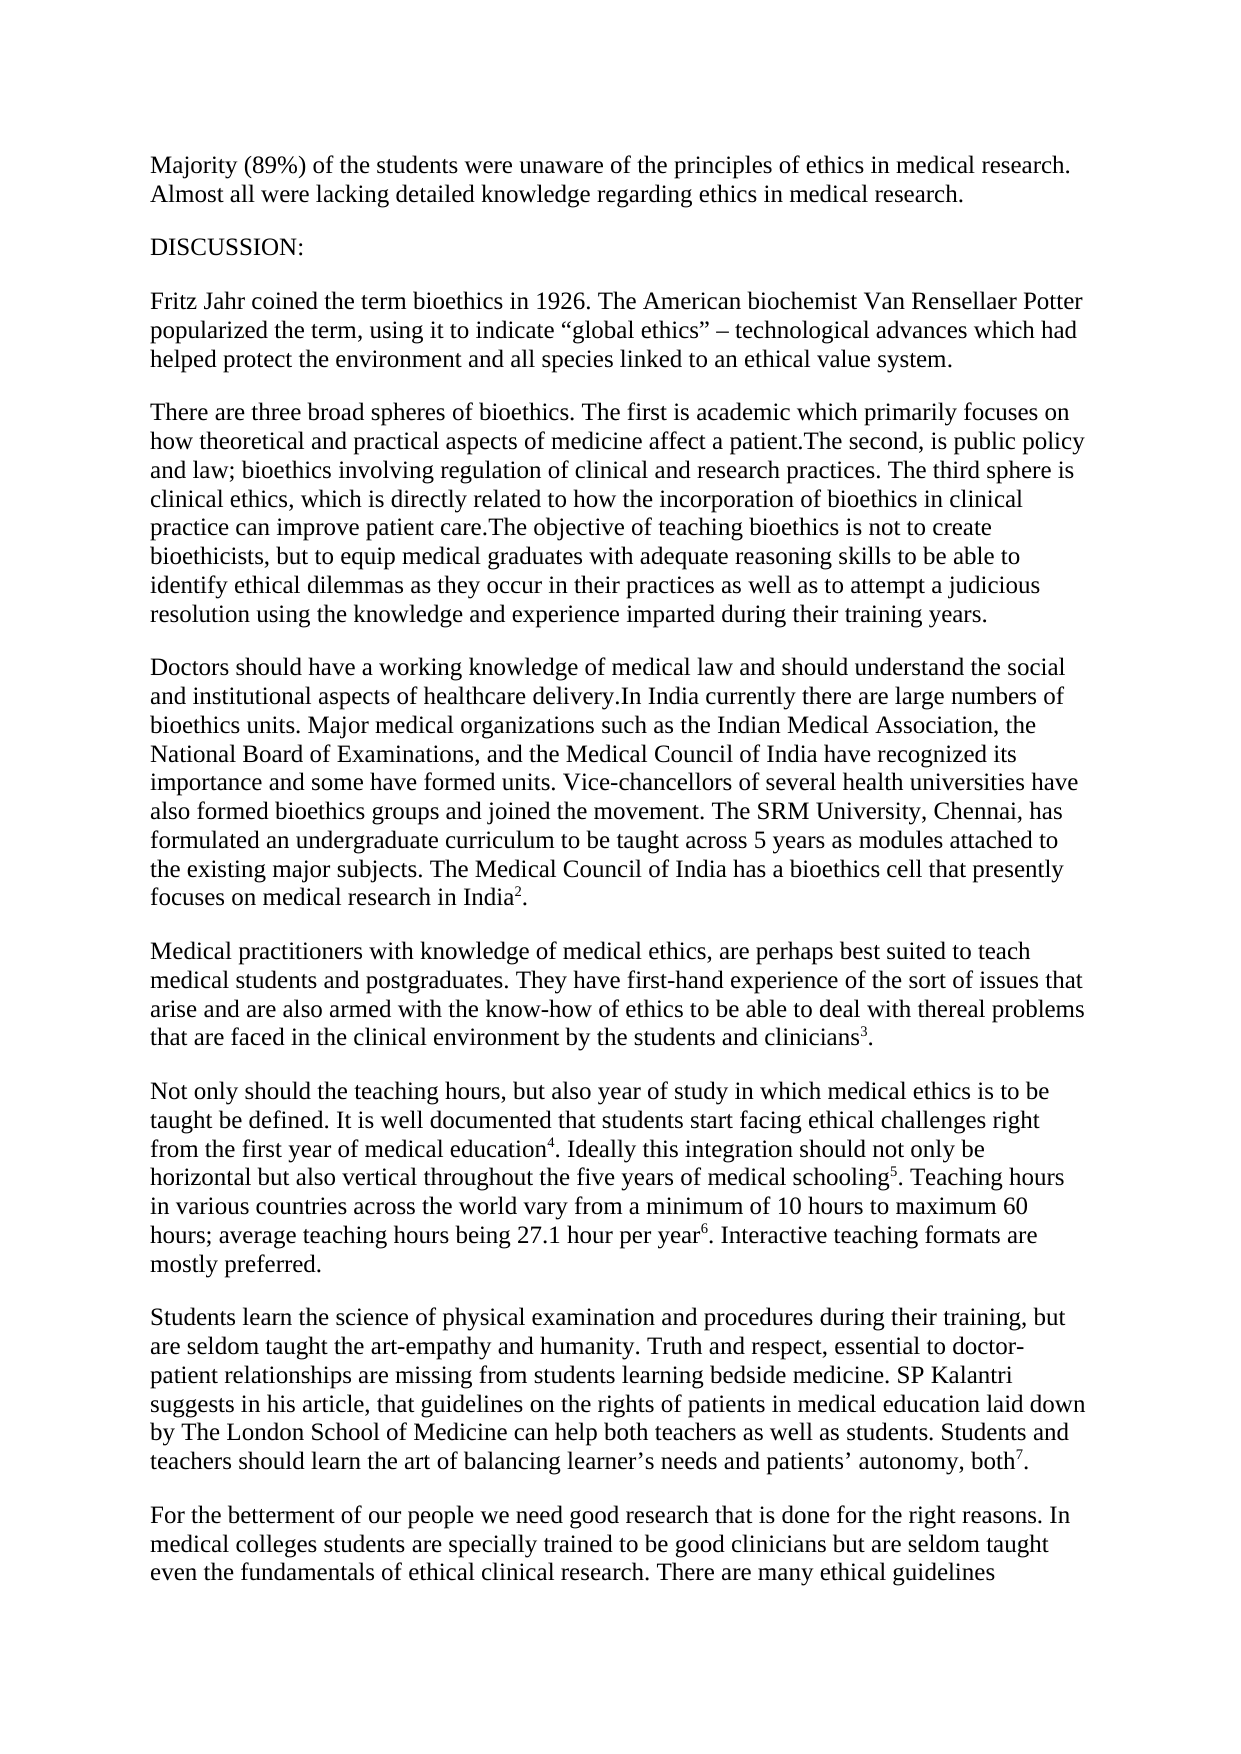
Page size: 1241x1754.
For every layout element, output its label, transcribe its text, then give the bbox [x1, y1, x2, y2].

text Majority (89%) of the students were unaware of the principles of ethics in medical research. Almost all were lacking detailed knowledge regarding ethics in medical research. [150, 150, 1090, 207]
text There are three broad spheres of bioethics. The first is academic which primarily focuses on how theoretical and practical aspects of medicine affect a patient.The second, is public policy and law; bioethics involving regulation of clinical and research practices. The third sphere is clinical ethics, which is directly related to how the incorporation of bioethics in clinical practice can improve patient care.The objective of teaching bioethics is not to create bioethicists, but to equip medical graduates with adequate reasoning skills to be able to identify ethical dilemmas as they occur in their practices as well as to attempt a judicious resolution using the knowledge and experience imparted during their training years. [150, 397, 1090, 627]
text Not only should the teaching hours, but also year of study in which medical ethics is to be taught be defined. It is well documented that students start facing ethical challenges right from the first year of medical education4. Ideally this integration should not only be horizontal but also vertical throughout the five years of medical schooling5. Teaching hours in various countries across the world vary from a minimum of 10 hours to maximum 60 hours; average teaching hours being 27.1 hour per year6. Interactive teaching formats are mostly preferred. [150, 1076, 1090, 1277]
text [150, 1500, 1090, 1586]
text Students learn the science of physical examination and procedures during their training, but are seldom taught the art-empathy and humanity. Truth and respect, essential to doctor-patient relationships are missing from students learning bedside medicine. SP Kalantri suggests in his article, that guidelines on the rights of patients in medical education laid down by The London School of Medicine can help both teachers as well as students. Students and teachers should learn the art of balancing learner’s needs and patients’ autonomy, both7. [150, 1302, 1090, 1475]
text Medical practitioners with knowledge of medical ethics, are perhaps best suited to teach medical students and postgraduates. They have first-hand experience of the sort of issues that arise and are also armed with the know-how of ethics to be able to deal with thereal problems that are faced in the clinical environment by the students and clinicians3. [150, 936, 1090, 1051]
text DISCUSSION: [150, 232, 1090, 261]
text Doctors should have a working knowledge of medical law and should understand the social and institutional aspects of healthcare delivery.In India currently there are large numbers of bioethics units. Major medical organizations such as the Indian Medical Association, the National Board of Examinations, and the Medical Council of India have recognized its importance and some have formed units. Vice-chancellors of several health universities have also formed bioethics groups and joined the movement. The SRM University, Chennai, has formulated an undergraduate curriculum to be taught across 5 years as modules attached to the existing major subjects. The Medical Council of India has a bioethics cell that presently focuses on medical research in India2. [150, 652, 1090, 911]
